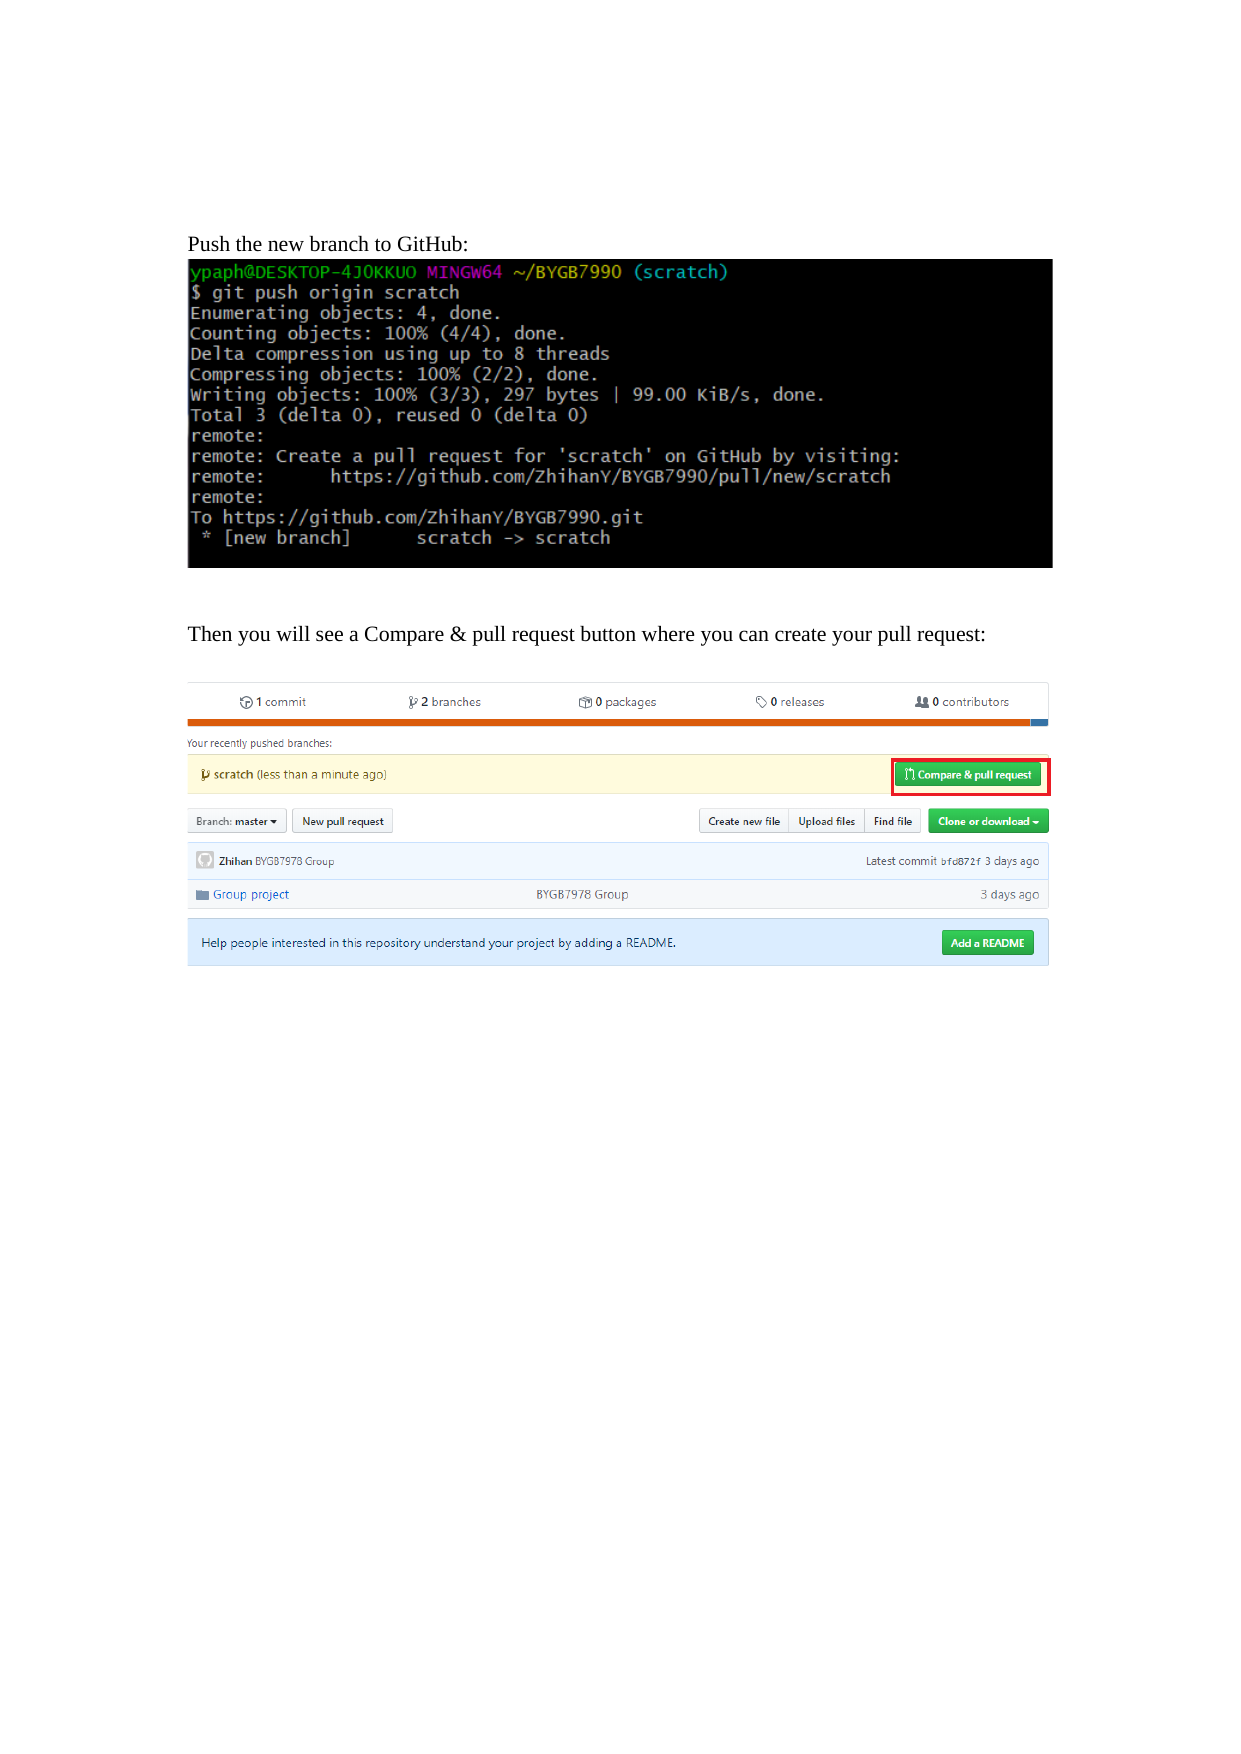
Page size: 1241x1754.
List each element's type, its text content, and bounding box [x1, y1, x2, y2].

text Push the new branch to GitHub: [187, 227, 1053, 259]
text Then you will see a Compare & pull request button where you can create your pull request: [187, 617, 1053, 649]
picture [187, 259, 1053, 568]
picture [187, 682, 1053, 966]
